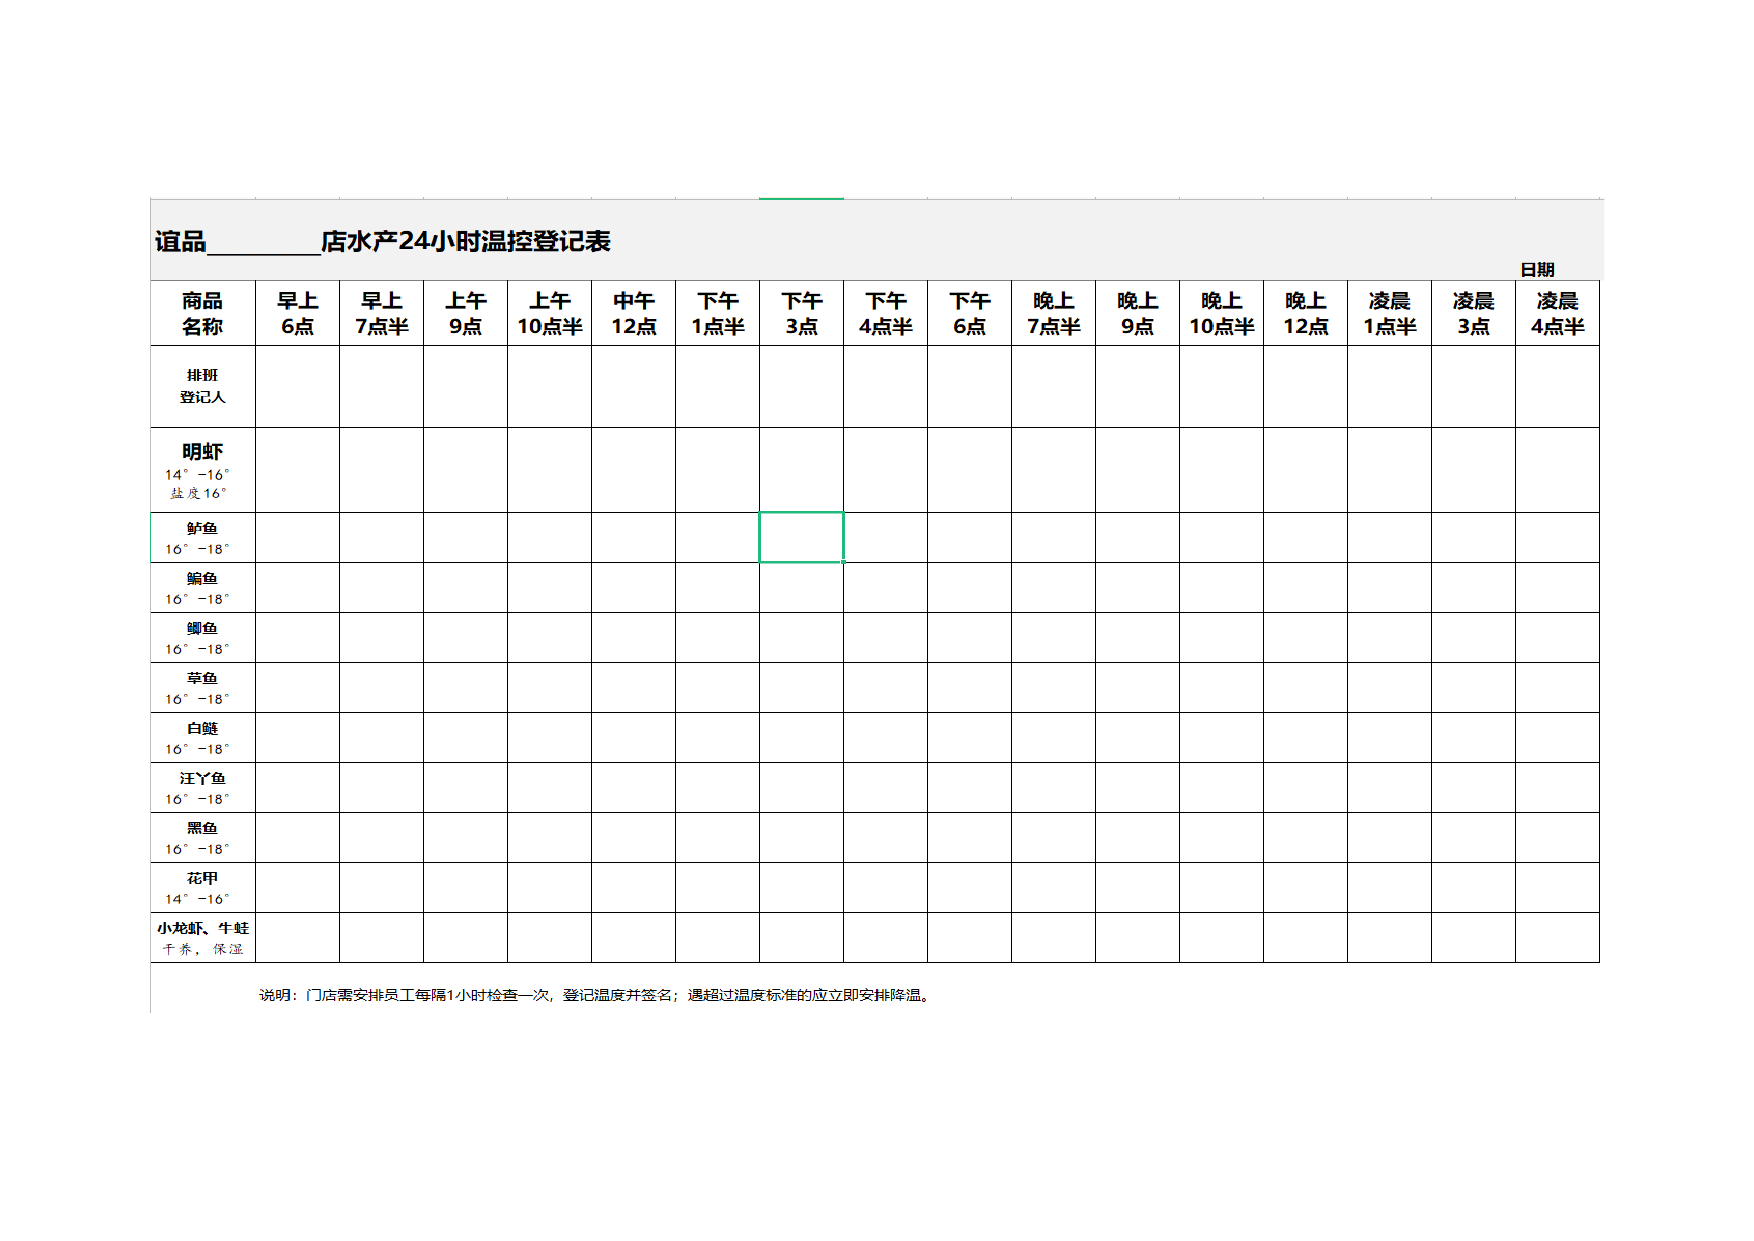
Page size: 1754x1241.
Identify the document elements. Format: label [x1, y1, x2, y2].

picture [150, 197, 1605, 1013]
